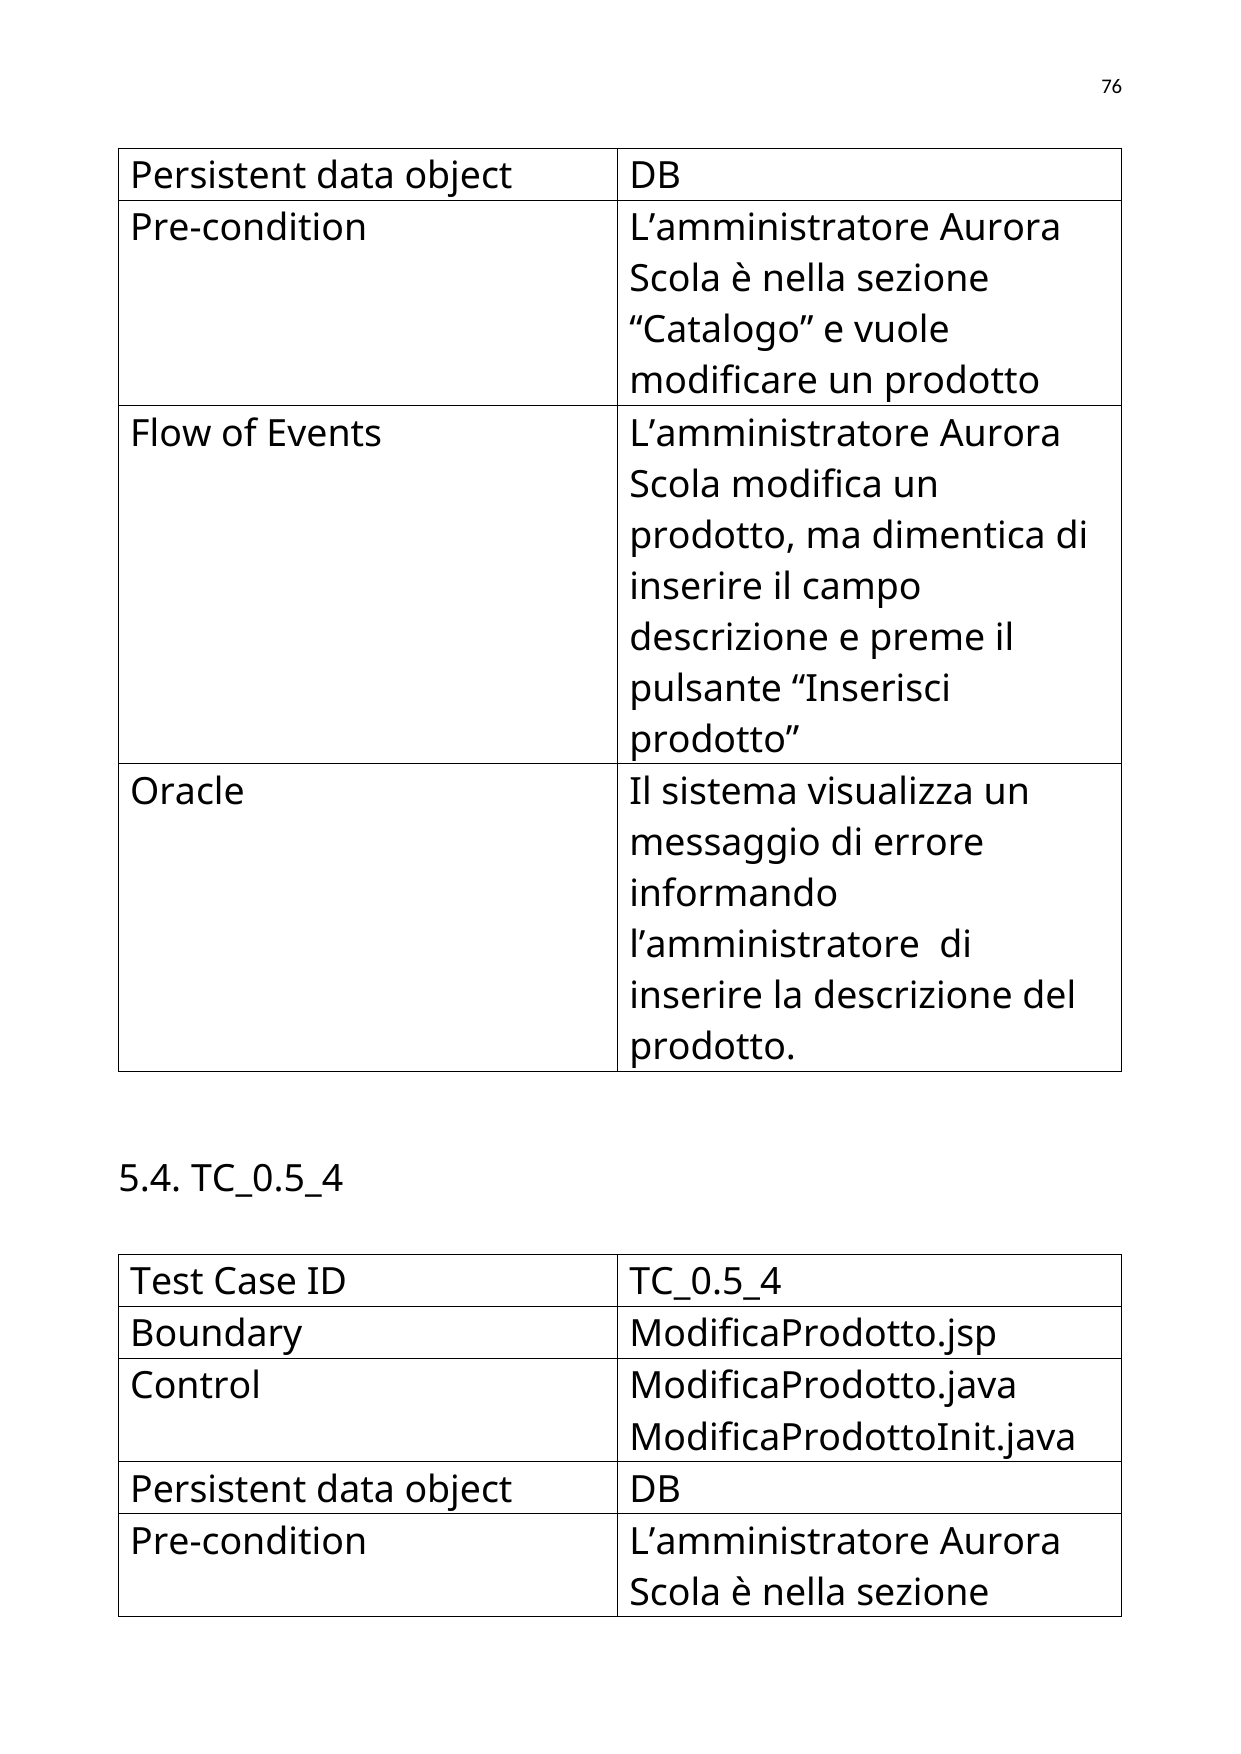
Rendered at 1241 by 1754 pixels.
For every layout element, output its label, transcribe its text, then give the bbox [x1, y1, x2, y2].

table_cell Pre-condition [119, 201, 617, 405]
table_cell Flow of Events [119, 406, 617, 763]
subtitle 5.4. TC_0.5_4 [118, 1152, 1122, 1203]
table_cell L’amministratore Aurora Scola è nella sezione “Catalogo” e vuole modificare un prodotto [618, 1514, 1121, 1616]
table_cell Il sistema visualizza un messaggio di errore informando l’amministratore di inserire la descrizione del prodotto. [618, 764, 1121, 1071]
table_cell Control [119, 1359, 617, 1461]
table_cell DB [618, 149, 1121, 200]
table_cell DB [618, 1462, 1121, 1513]
table_cell Pre-condition [119, 1514, 617, 1616]
table_cell L’amministratore Aurora Scola modifica un prodotto, ma dimentica di inserire il campo descrizione e preme il pulsante “Inserisci prodotto” [618, 406, 1121, 763]
table_cell ModificaProdotto.jsp [618, 1307, 1121, 1358]
table_cell Persistent data object [119, 1462, 617, 1513]
table_cell Oracle [119, 764, 617, 1071]
table_header TC_0.5_4 [618, 1255, 1121, 1306]
table_cell ModificaProdotto.java ModificaProdottoInit.java [618, 1359, 1121, 1461]
table_header Test Case ID [119, 1255, 617, 1306]
table_cell L’amministratore Aurora Scola è nella sezione “Catalogo” e vuole modificare un prodotto [618, 201, 1121, 405]
table_cell Boundary [119, 1307, 617, 1358]
table_cell Persistent data object [119, 149, 617, 200]
